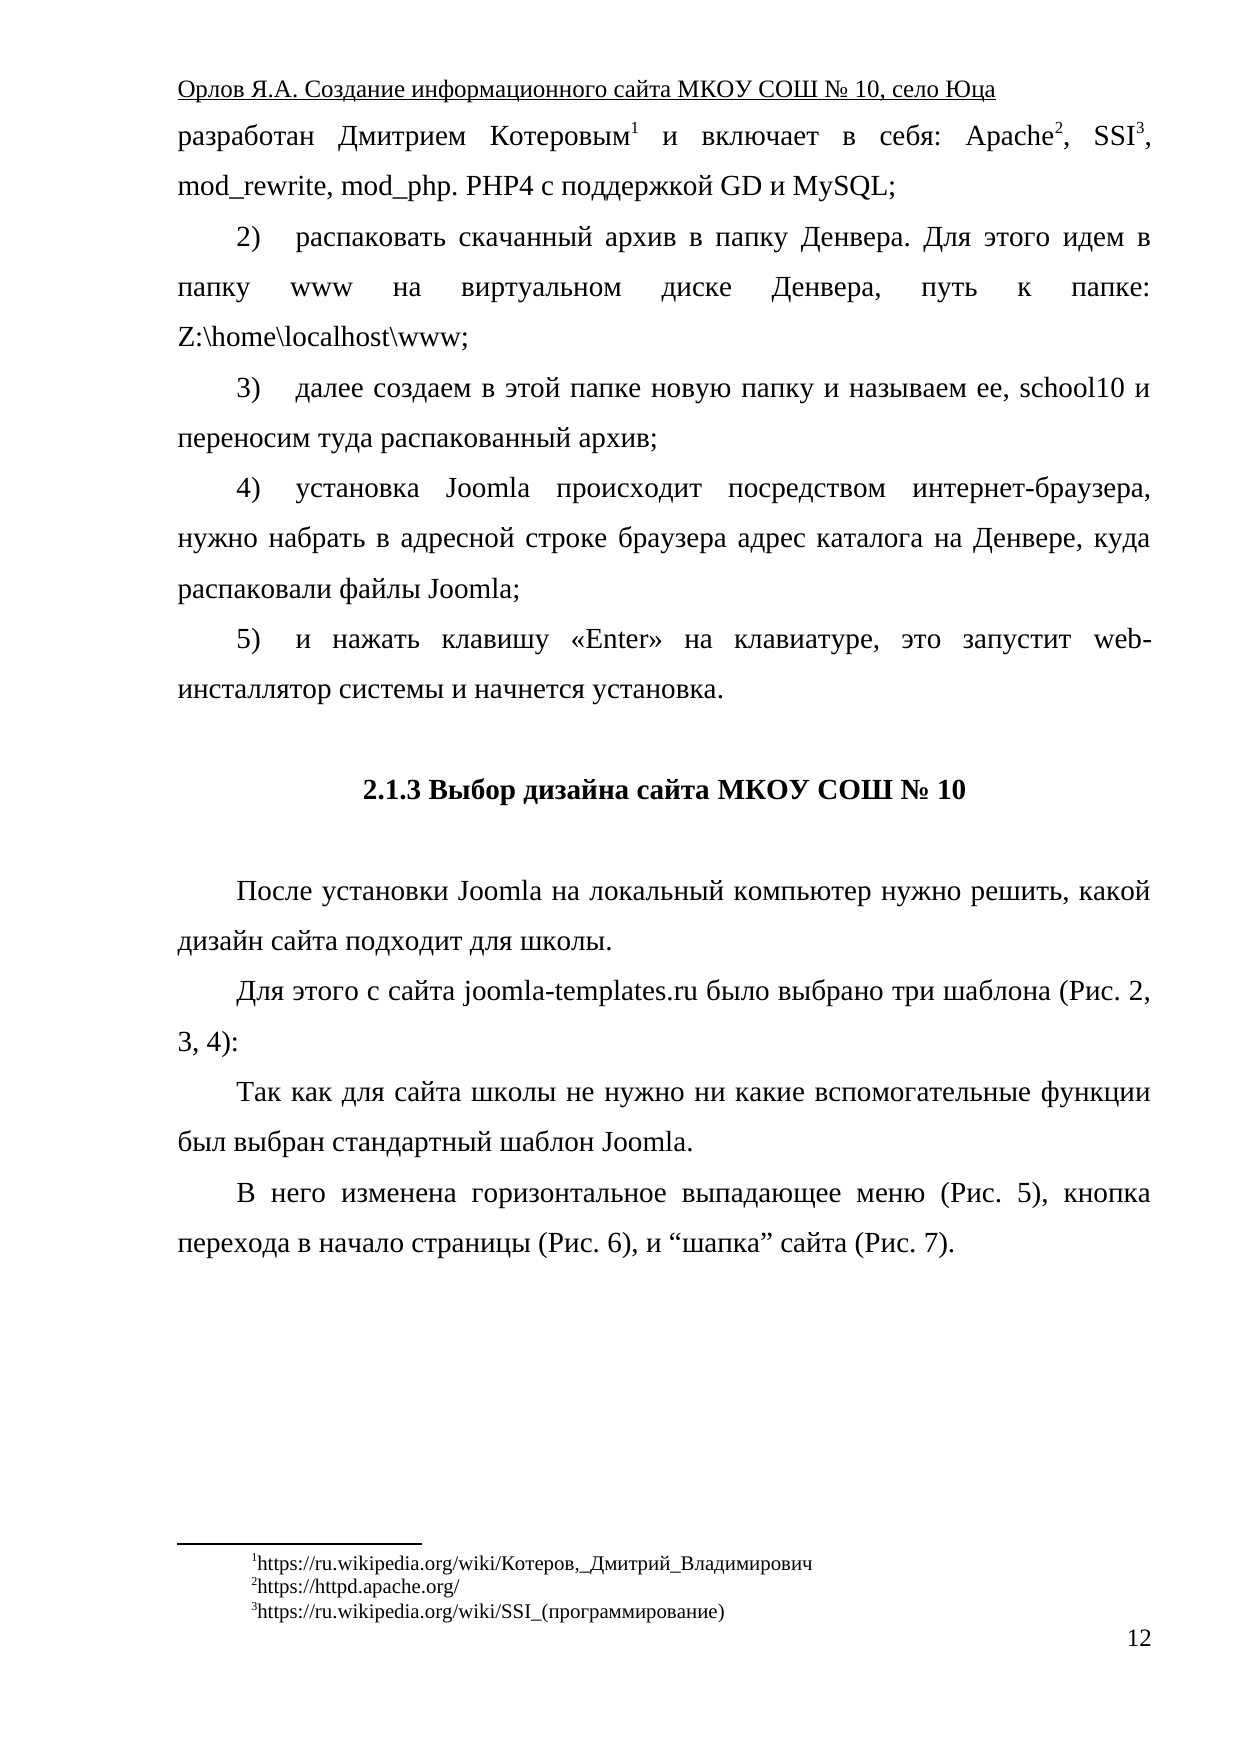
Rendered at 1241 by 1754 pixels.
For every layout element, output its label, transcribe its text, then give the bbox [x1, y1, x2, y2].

list и нажать клавишу «Enter» на клавиатуре, это запустит web-инсталлятор системы и начнется установка. [177, 621, 1152, 705]
text 2.1.3 Выбор дизайна сайта МКОУ СОШ № 10 [177, 772, 1152, 806]
text Так как для сайта школы не нужно ни какие вспомогательные функции был выбран стандартный шаблон Joomla. [177, 1074, 1152, 1158]
text Для этого с сайта joomla-templates.ru было выбрано три шаблона (Рис. 2, 3, 4): [177, 973, 1152, 1057]
list распаковать скачанный архив в папку Денвера. Для этого идем в папку www на виртуальном диске Денвера, путь к папке: Z:\home\localhost\www; [177, 219, 1152, 353]
list установка Joomla происходит посредством интернет-браузера, нужно набрать в адресной строке браузера адрес каталога на Денвере, куда распаковали файлы Joomla; [177, 470, 1152, 604]
list далее создаем в этой папке новую папку и называем ее, school10 и переносим туда распакованный архив; [177, 370, 1152, 453]
text В него изменена горизонтальное выпадающее меню (Рис. 5), кнопка перехода в начало страницы (Рис. 6), и “шапка” сайта (Рис. 7). [177, 1175, 1152, 1258]
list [177, 118, 1152, 202]
text После установки Joomla на локальный компьютер нужно решить, какой дизайн сайта подходит для школы. [177, 873, 1152, 957]
